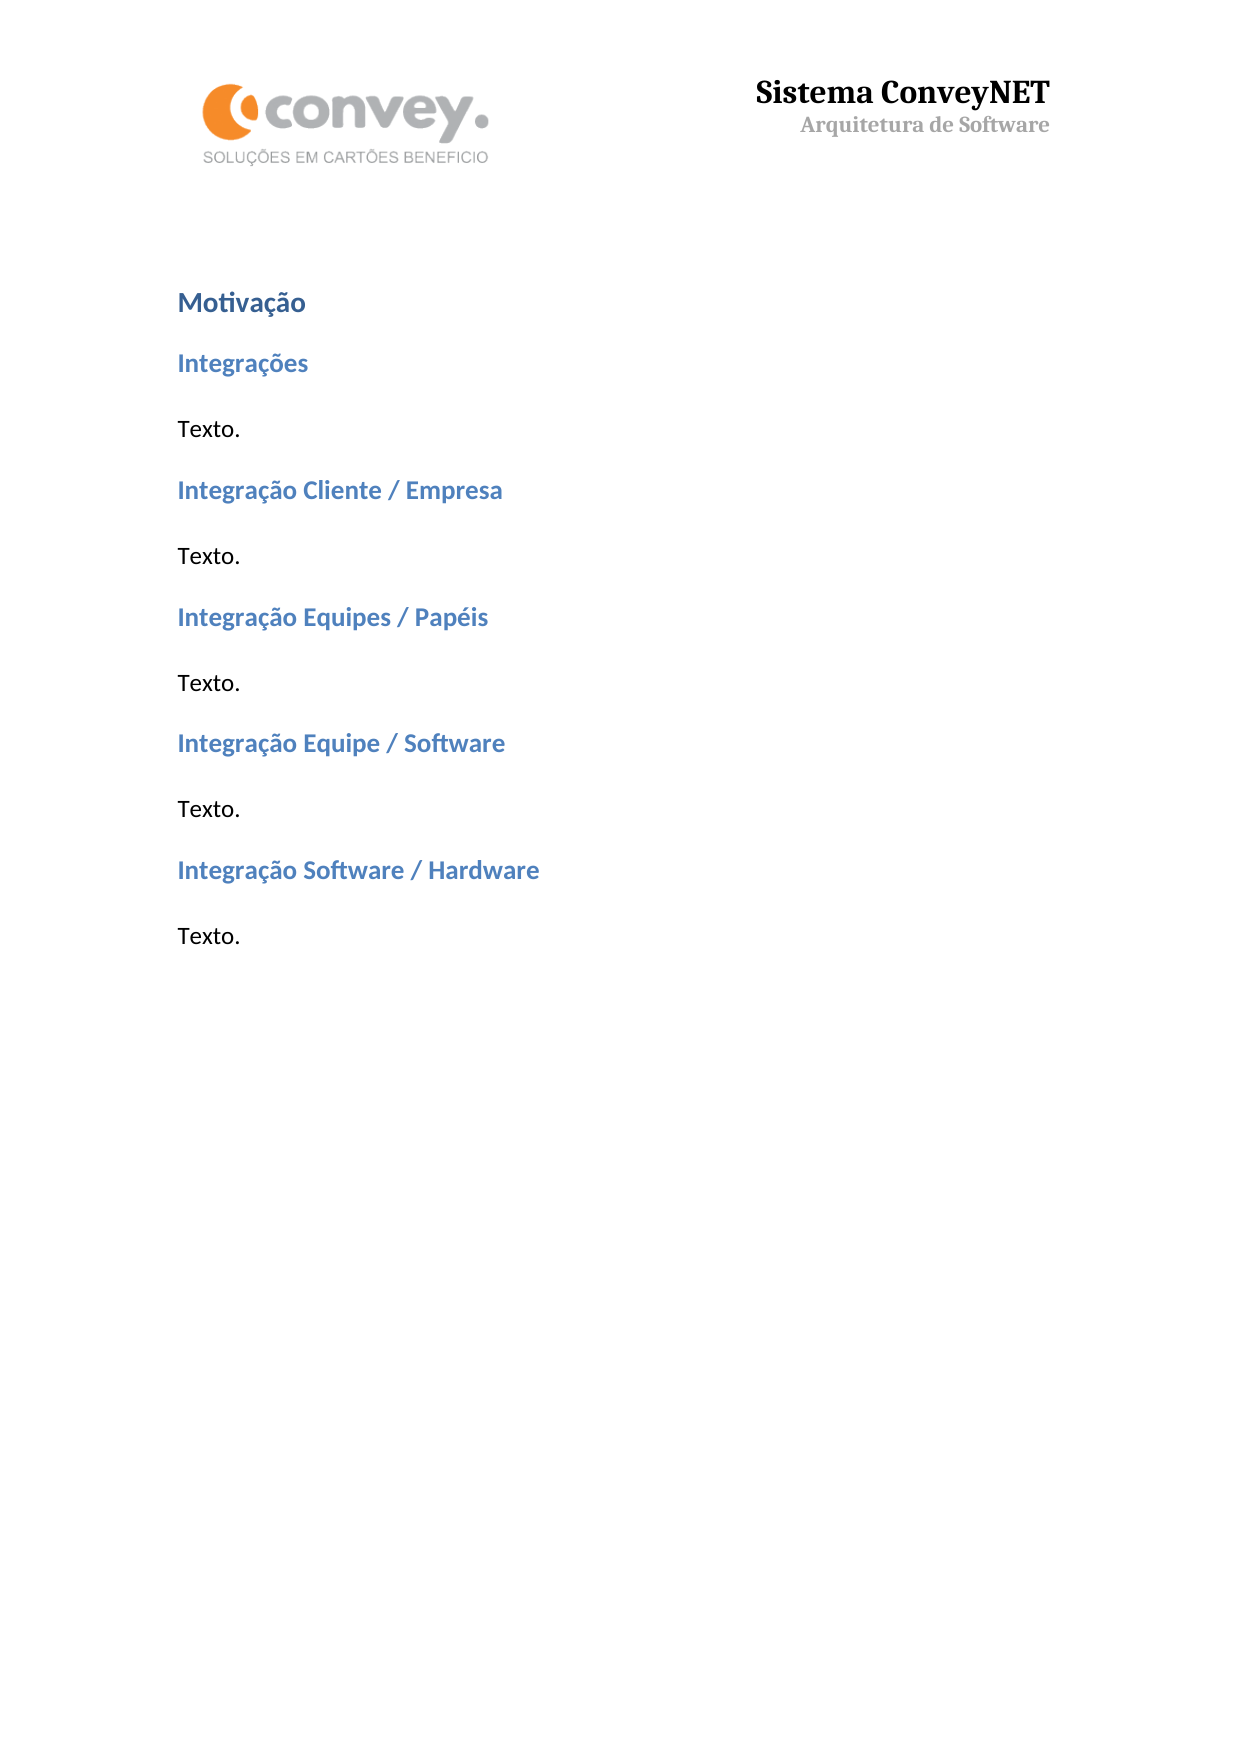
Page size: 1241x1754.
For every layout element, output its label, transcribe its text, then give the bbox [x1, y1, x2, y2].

subtitle Motivação [177, 284, 1050, 320]
subtitle Integração Cliente / Empresa [177, 473, 1050, 506]
text Texto. [177, 667, 1050, 697]
text Texto. [177, 920, 1050, 951]
text Texto. [177, 540, 1050, 571]
text Texto. [177, 793, 1050, 824]
subtitle Integração Software / Hardware [177, 853, 1050, 886]
picture [177, 73, 515, 178]
text Texto. [177, 413, 1050, 444]
subtitle Integrações [177, 346, 1050, 379]
subtitle Integração Equipes / Papéis [177, 600, 1050, 633]
subtitle Integração Equipe / Software [177, 726, 1050, 759]
